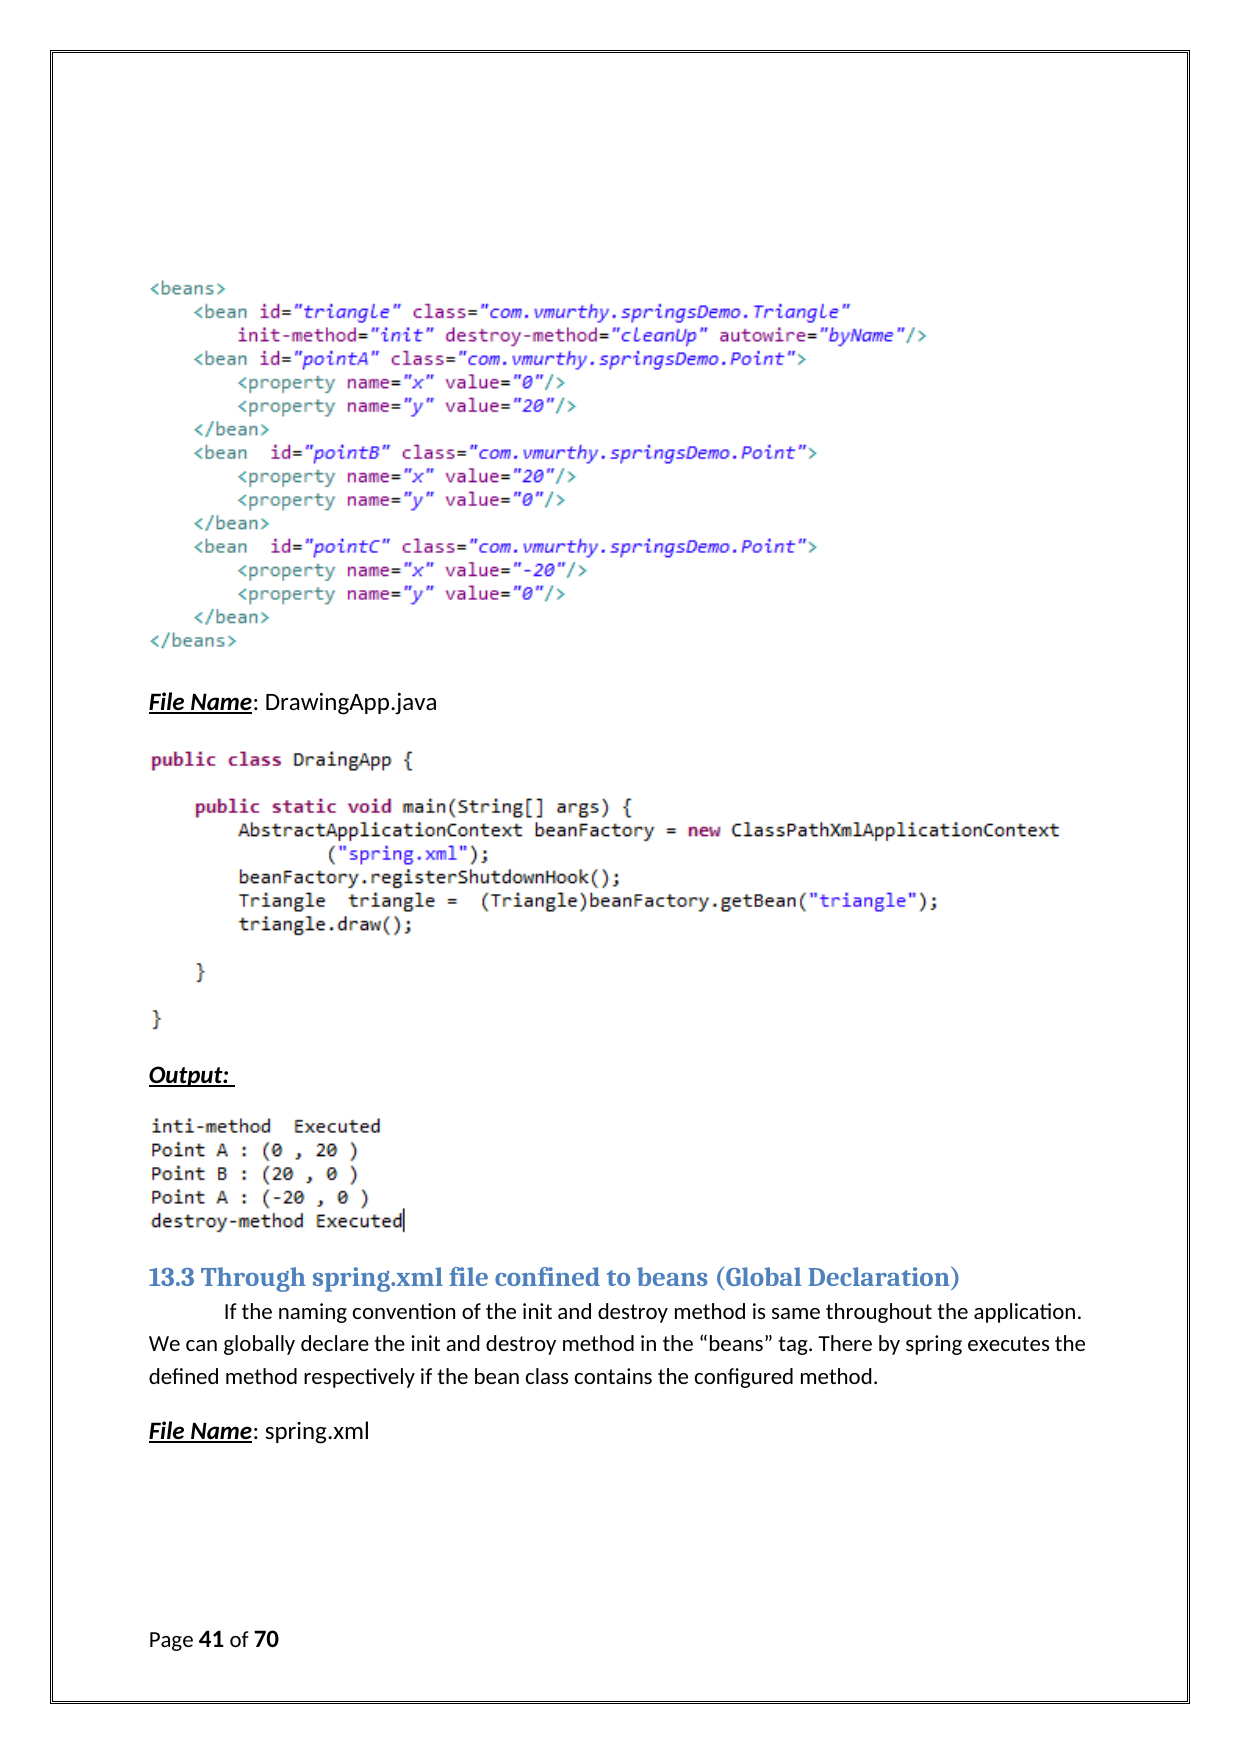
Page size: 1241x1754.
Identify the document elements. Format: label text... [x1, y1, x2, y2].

text File Name: spring.xml [148, 1415, 1092, 1445]
text If the naming convention of the init and destroy method is same throughout the application. We can globally declare the init and destroy method in the “beans” tag. There by spring executes the defined method respectively if the bean class contains the configured method. [148, 1297, 1092, 1390]
text Output: [148, 1059, 1092, 1089]
picture [148, 276, 957, 661]
subtitle 13.3 Through spring.xml file confined to beans (Global Declaration) [148, 1262, 1092, 1293]
picture [148, 741, 1068, 1034]
text File Name: DrawingApp.java [148, 686, 1092, 716]
picture [148, 1114, 455, 1237]
